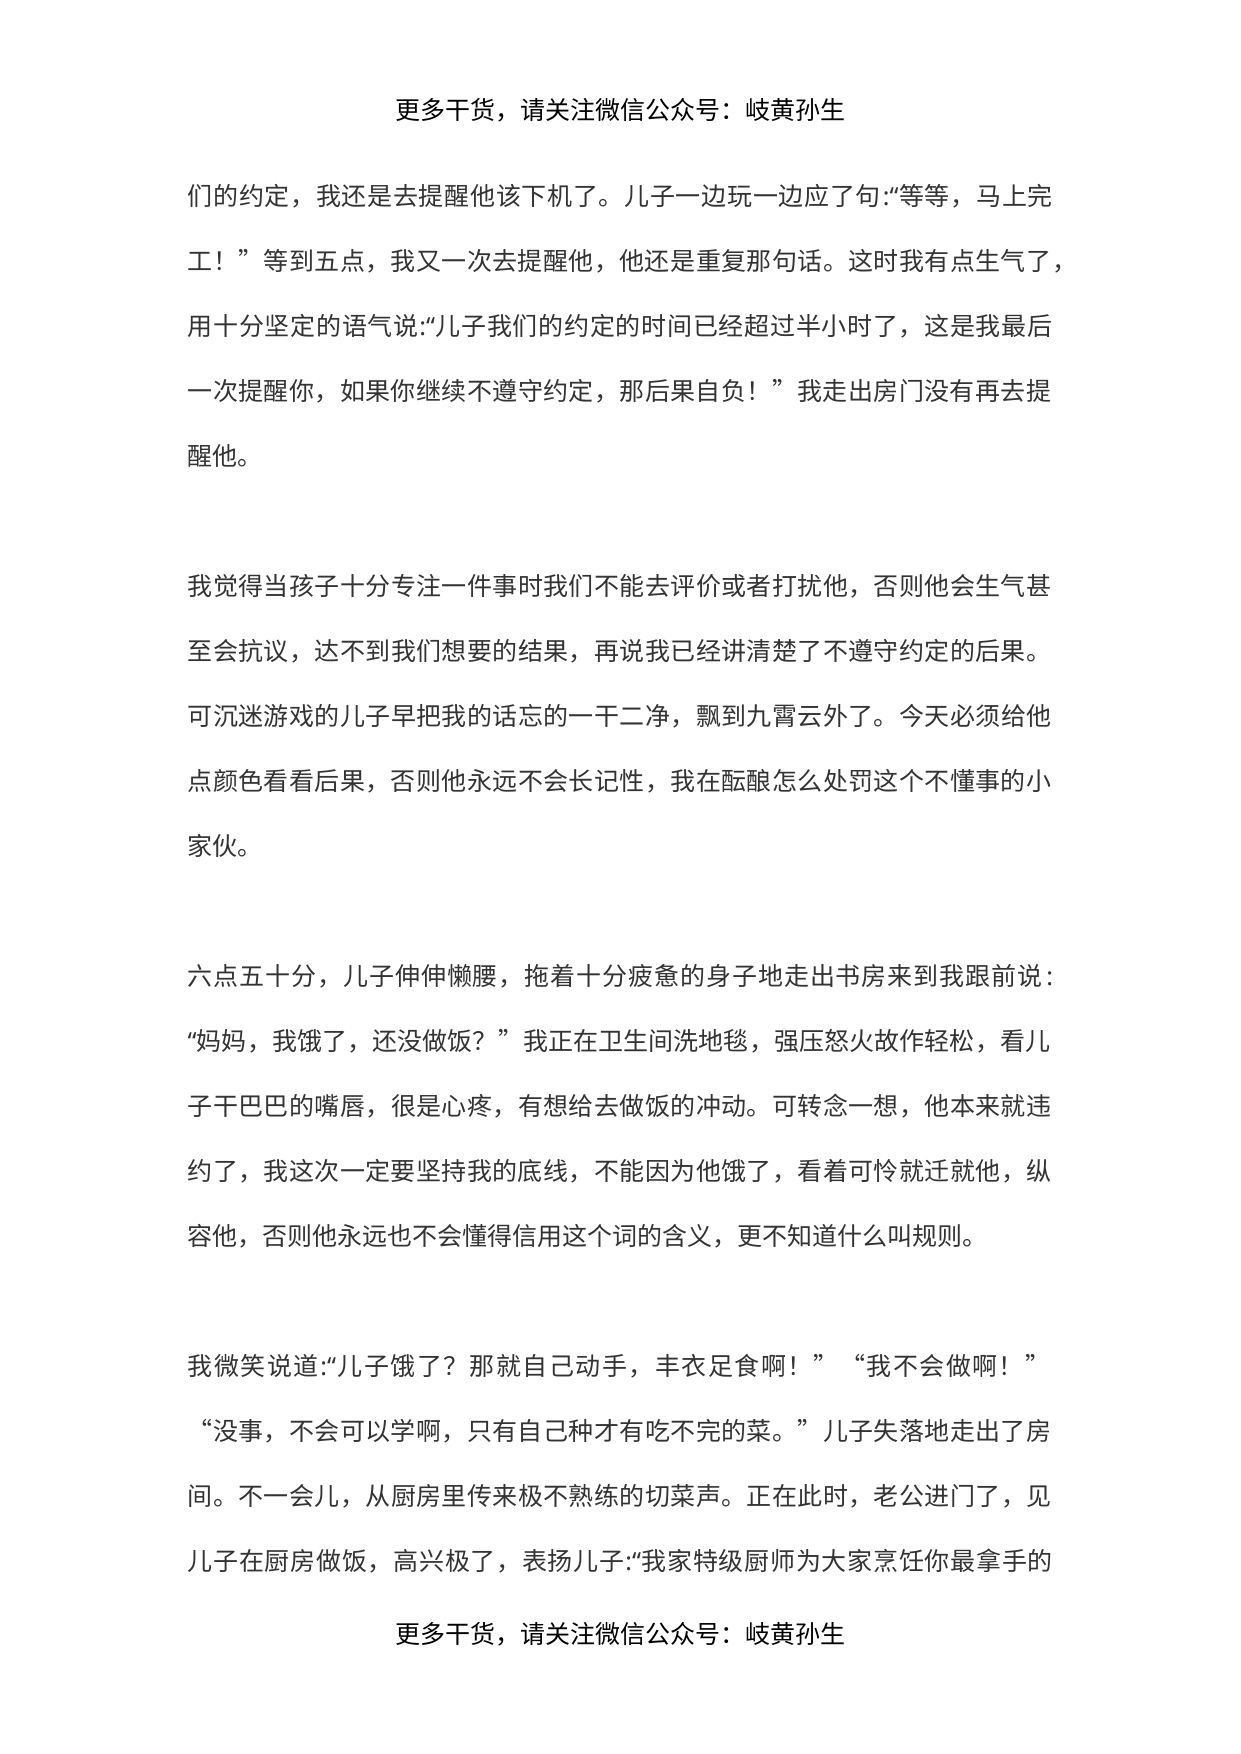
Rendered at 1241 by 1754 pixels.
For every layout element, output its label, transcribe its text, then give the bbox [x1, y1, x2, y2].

text 我觉得当孩子十分专注一件事时我们不能去评价或者打扰他，否则他会生气甚至会抗议，达不到我们想要的结果，再说我已经讲清楚了不遵守约定的后果。可沉迷游戏的儿子早把我的话忘的一干二净，飘到九霄云外了。今天必须给他点颜色看看后果，否则他永远不会长记性，我在酝酿怎么处罚这个不懂事的小家伙。 [187, 552, 1053, 877]
text 六点五十分，儿子伸伸懒腰，拖着十分疲惫的身子地走出书房来到我跟前说:“妈妈，我饿了，还没做饭？”我正在卫生间洗地毯，强压怒火故作轻松，看儿子干巴巴的嘴唇，很是心疼，有想给去做饭的冲动。可转念一想，他本来就违约了，我这次一定要坚持我的底线，不能因为他饿了，看着可怜就迁就他，纵容他，否则他永远也不会懂得信用这个词的含义，更不知道什么叫规则。 [187, 942, 1053, 1037]
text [187, 1332, 1053, 1592]
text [187, 162, 1053, 487]
text 六点五十分，儿子伸伸懒腰，拖着十分疲惫的身子地走出书房来到我跟前说:“妈妈，我饿了，还没做饭？”我正在卫生间洗地毯，强压怒火故作轻松，看儿子干巴巴的嘴唇，很是心疼，有想给去做饭的冲动。可转念一想，他本来就违约了，我这次一定要坚持我的底线，不能因为他饿了，看着可怜就迁就他，纵容他，否则他永远也不会懂得信用这个词的含义，更不知道什么叫规则。 [187, 1038, 1053, 1267]
